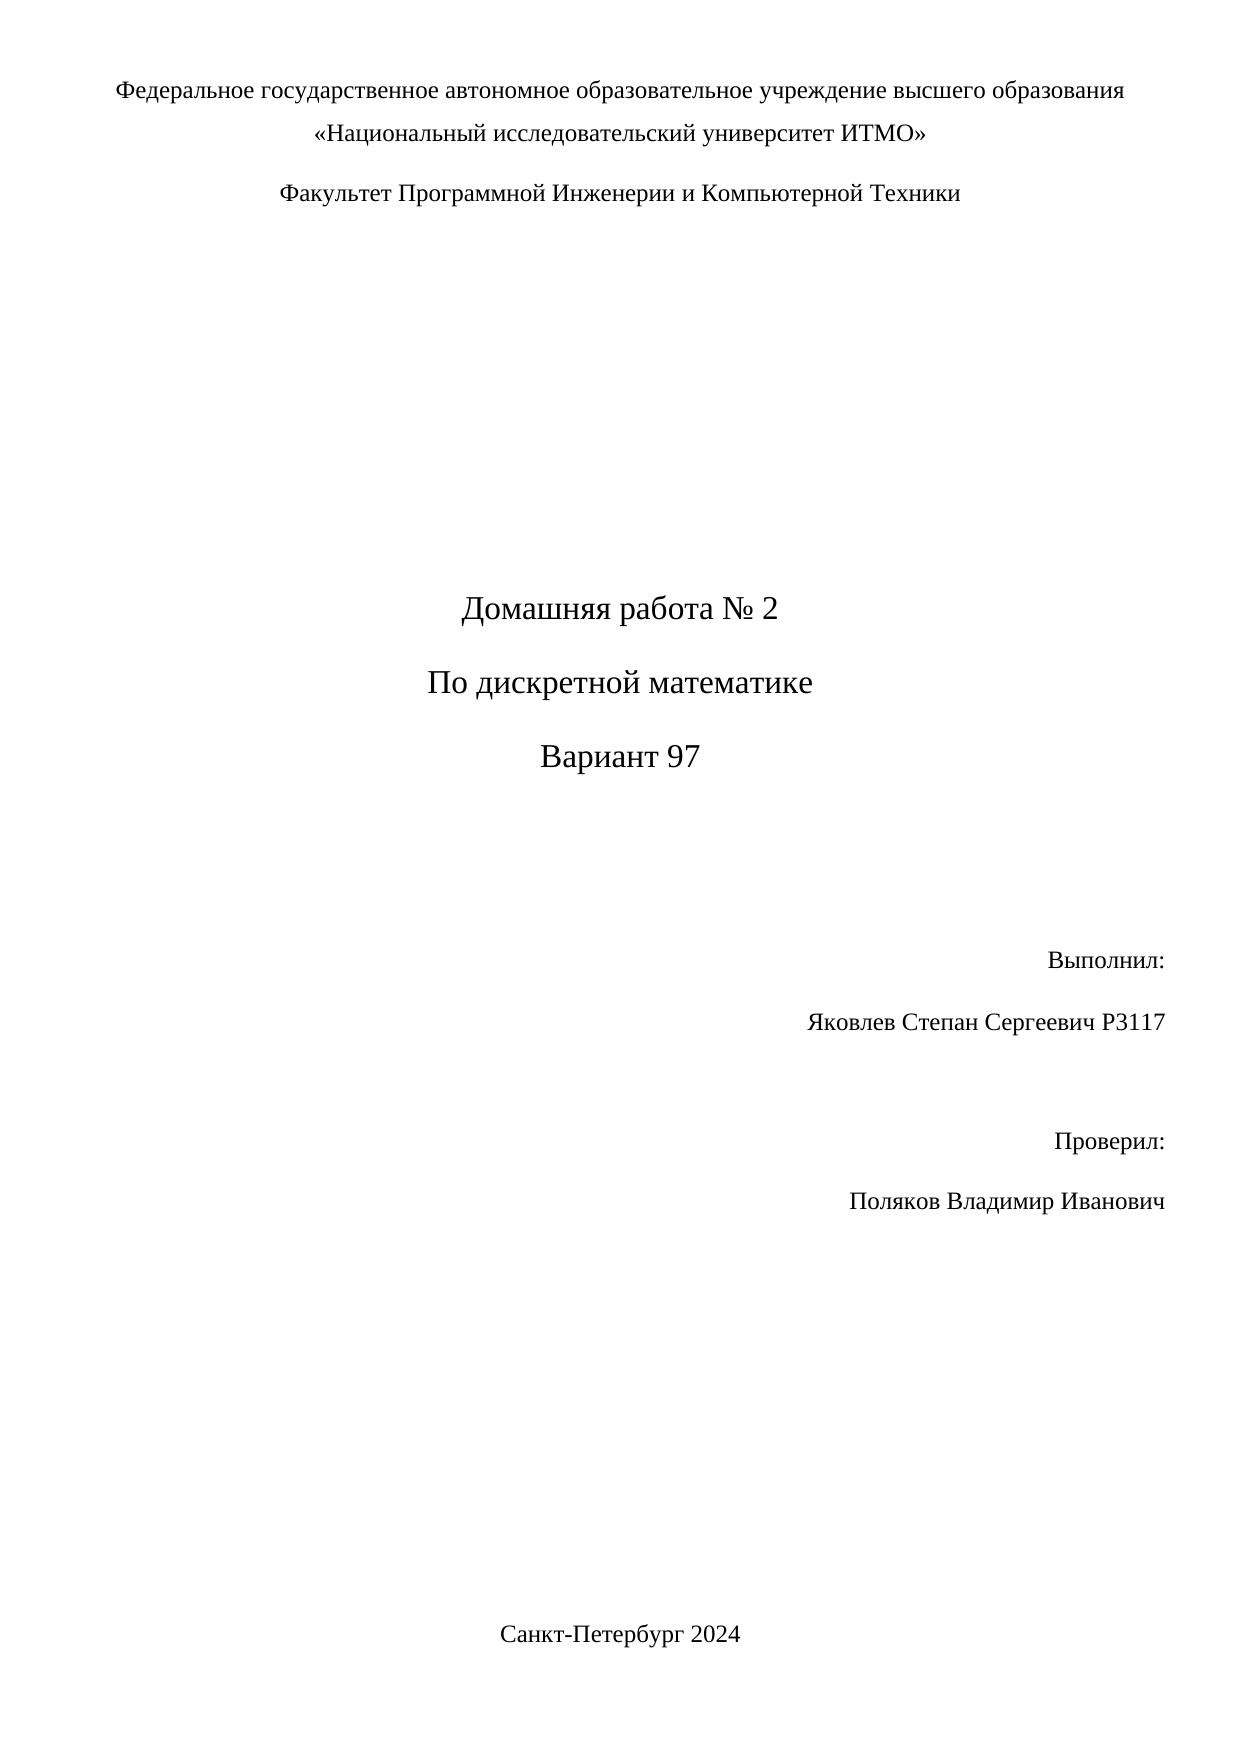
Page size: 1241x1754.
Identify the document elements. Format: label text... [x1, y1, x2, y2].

text Факультет Программной Инженерии и Компьютерной Техники [75, 178, 1165, 207]
text По дискретной математике [75, 662, 1165, 701]
text Вариант 97 [75, 737, 1165, 775]
text Яковлев Степан Сергеевич P3117 [75, 1007, 1165, 1036]
text Проверил: [75, 1126, 1165, 1155]
text Домашняя работа № 2 [75, 588, 1165, 627]
text Федеральное государственное автономное образовательное учреждение высшего образования «Национальный исследовательский университет ИТМО» [75, 75, 1165, 147]
text Выполнил: [75, 945, 1165, 973]
text Санкт-Петербург 2024 [75, 1619, 1165, 1648]
text Поляков Владимир Иванович [75, 1186, 1165, 1215]
